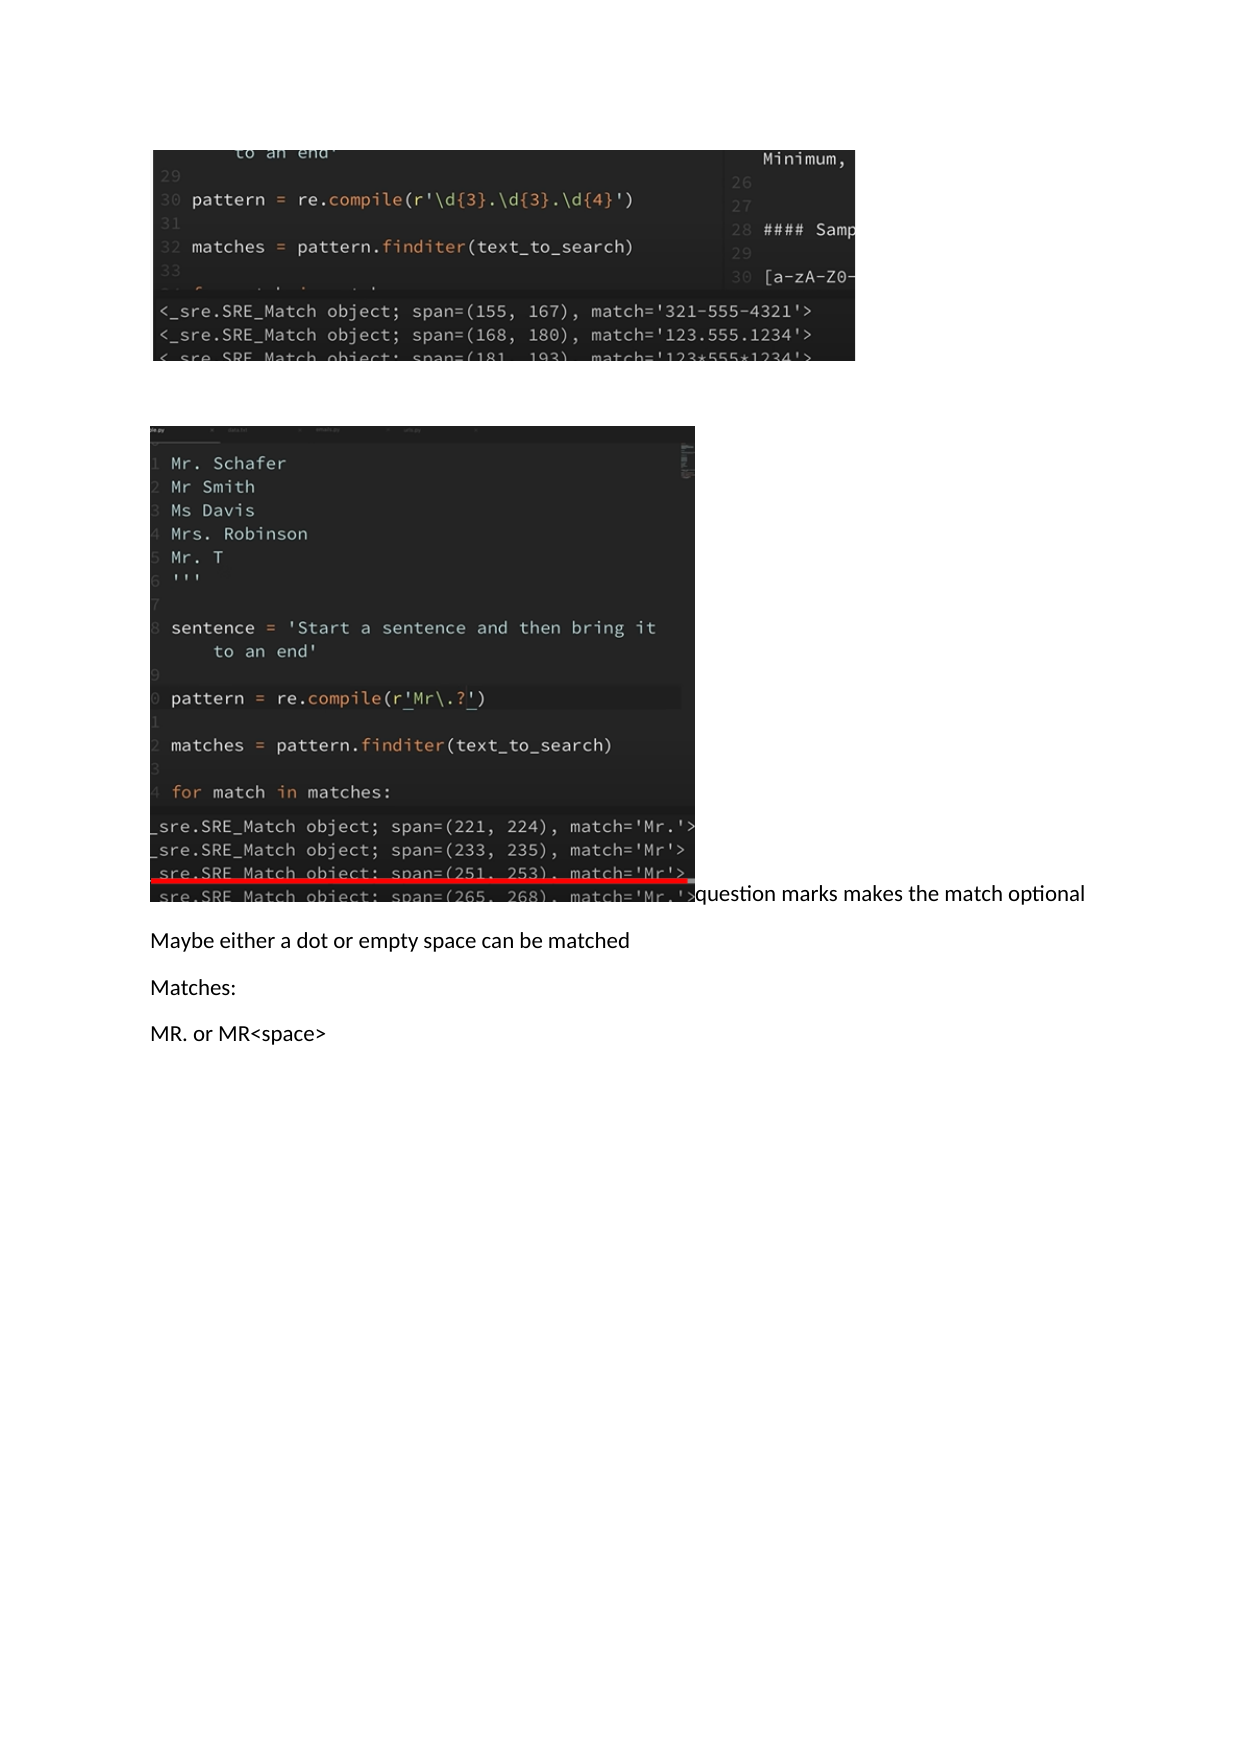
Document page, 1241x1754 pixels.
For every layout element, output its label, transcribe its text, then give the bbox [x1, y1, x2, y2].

text Maybe either a dot or empty space can be matched [150, 926, 1090, 954]
picture [150, 426, 695, 902]
picture [150, 150, 856, 361]
text MR. or MR<space> [150, 1019, 1090, 1047]
text Matches: [150, 973, 1090, 1001]
